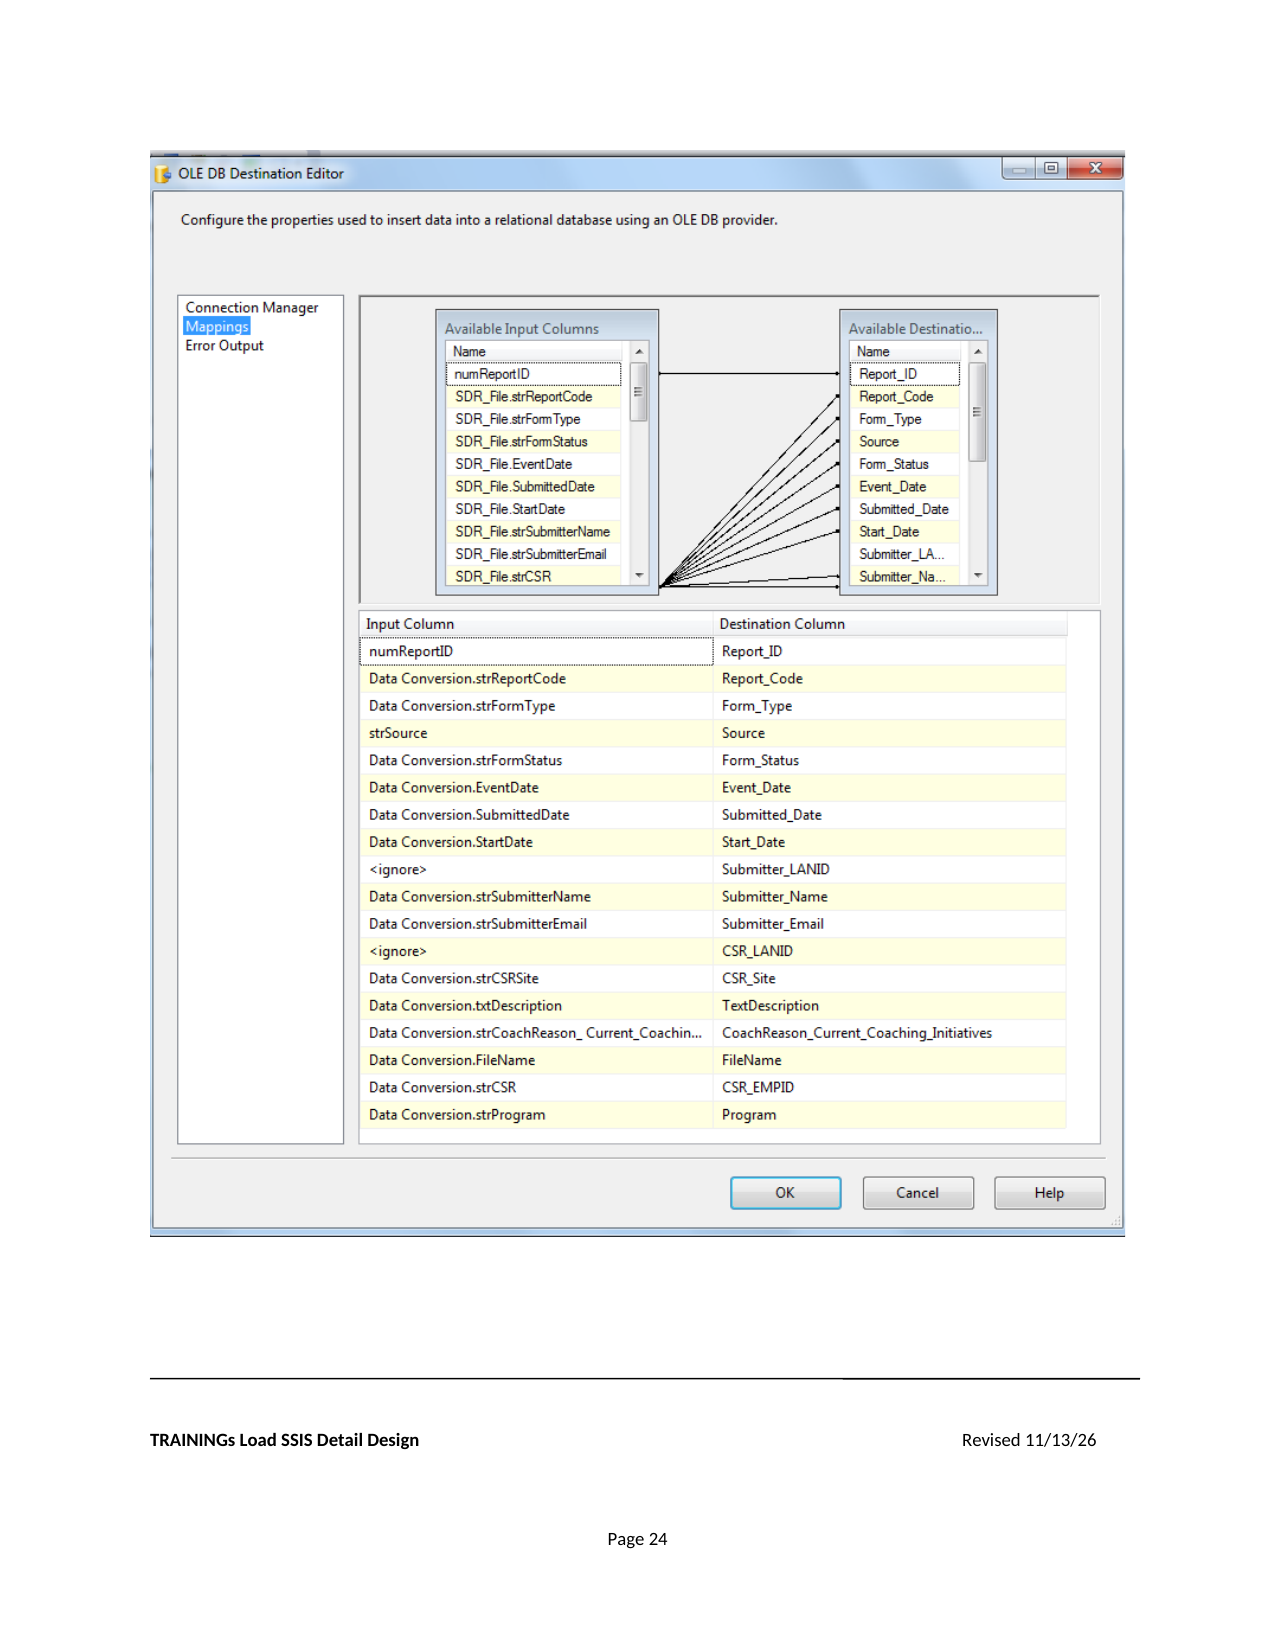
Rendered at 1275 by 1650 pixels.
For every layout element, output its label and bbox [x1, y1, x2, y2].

picture [150, 150, 1125, 1237]
